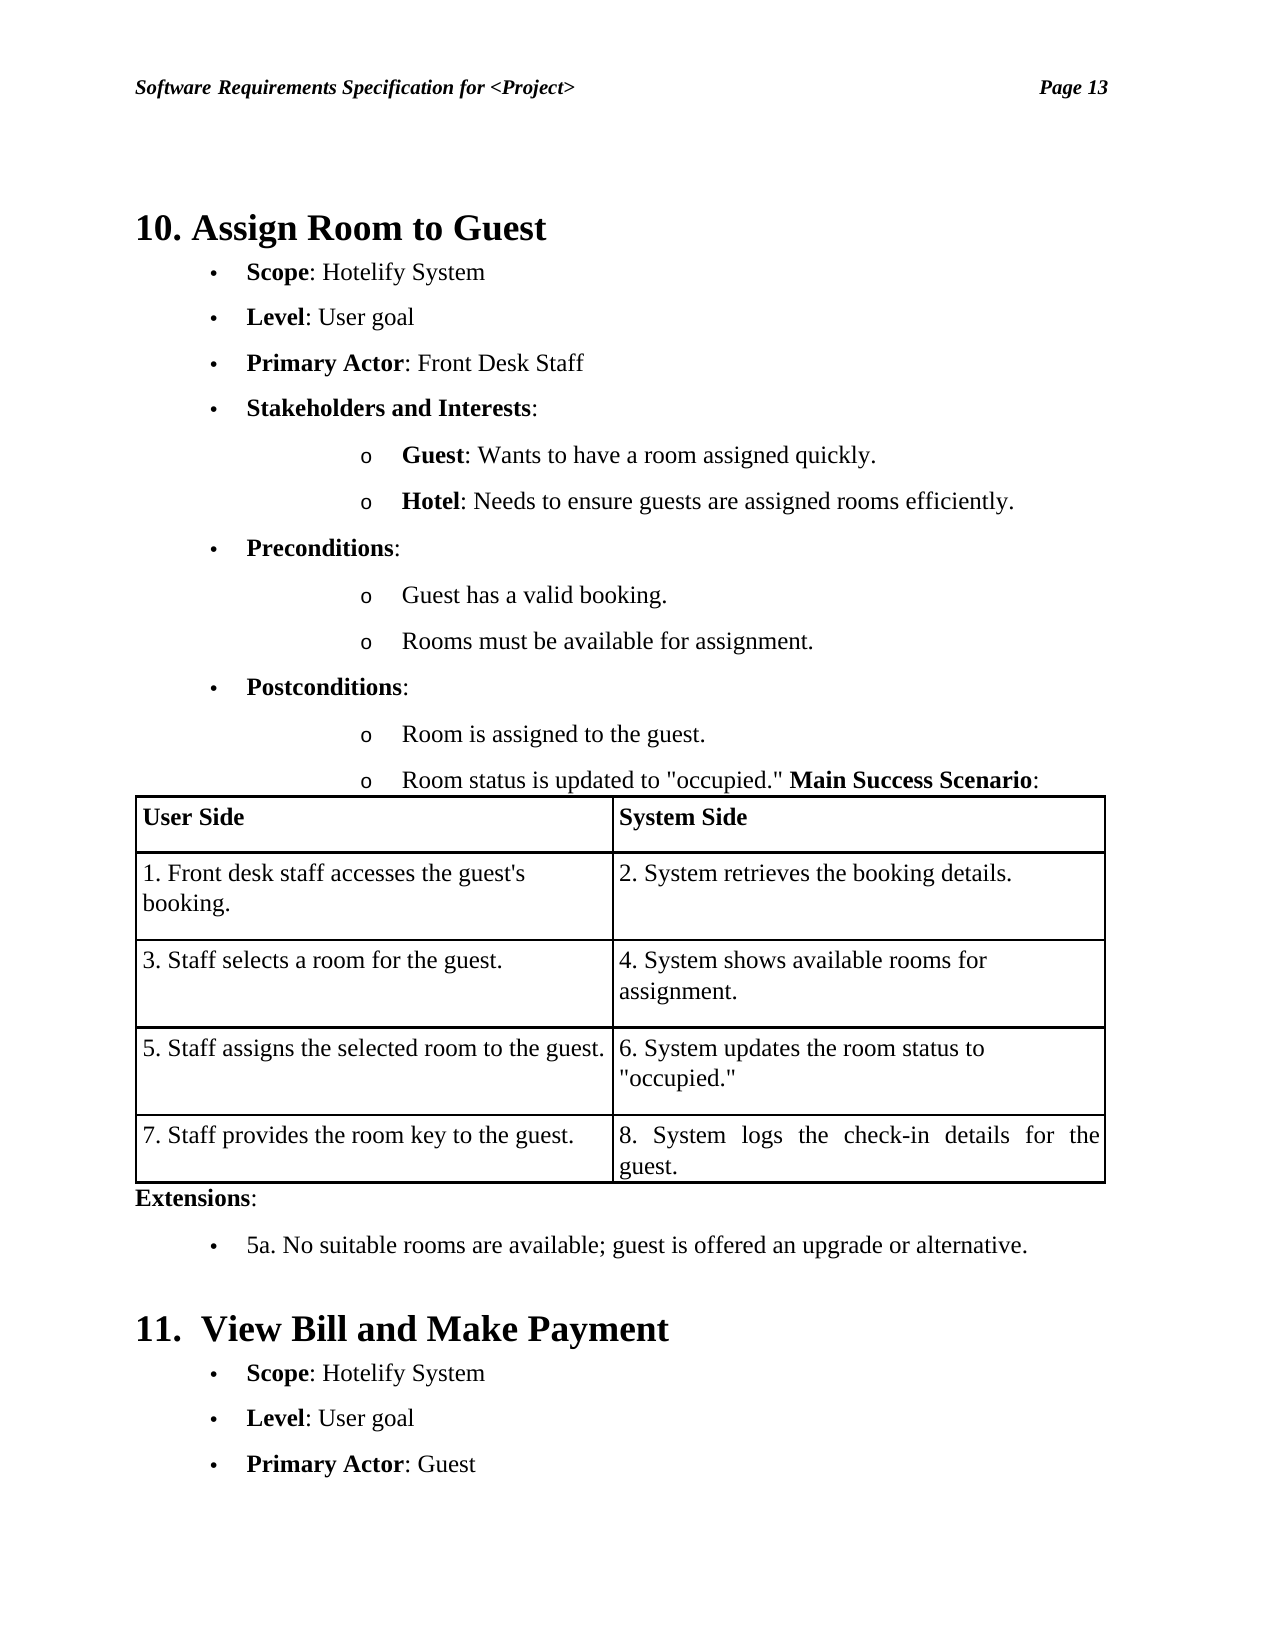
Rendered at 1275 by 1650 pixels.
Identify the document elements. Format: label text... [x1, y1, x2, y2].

table_header System Side [614, 798, 1104, 851]
text o Rooms must be available for assignment. [247, 626, 1132, 656]
text • Level: User goal [210, 302, 1132, 331]
table_cell 3. Staff selects a room for the guest. [137, 941, 612, 1026]
text • Postconditions: [210, 672, 1132, 701]
table_cell 5. Staff assigns the selected room to the guest. [137, 1029, 612, 1114]
table_cell 1. Front desk staff accesses the guest's booking. [137, 854, 612, 939]
text o Hotel: Needs to ensure guests are assigned rooms efficiently. [247, 486, 1132, 516]
table_cell 8. System logs the check-in details for the guest. [614, 1116, 1104, 1181]
text • Level: User goal [210, 1403, 1132, 1432]
subtitle 10. Assign Room to Guest [135, 205, 1140, 248]
table_header User Side [137, 798, 612, 851]
text Extensions: [135, 1183, 1140, 1212]
text • Primary Actor: Guest [210, 1449, 1132, 1477]
table_cell 7. Staff provides the room key to the guest. [137, 1116, 612, 1181]
text • Scope: Hotelify System [210, 1358, 1132, 1387]
text • 5a. No suitable rooms are available; guest is offered an upgrade or alternative. [210, 1231, 1132, 1259]
text • Scope: Hotelify System [210, 257, 1132, 286]
text o Room is assigned to the guest. [247, 719, 1132, 749]
text o Guest: Wants to have a room assigned quickly. [247, 440, 1132, 470]
subtitle 11. View Bill and Make Payment [135, 1306, 1140, 1349]
table_cell 6. System updates the room status to "occupied." [614, 1029, 1104, 1114]
text • Primary Actor: Front Desk Staff [210, 348, 1132, 376]
table_cell 2. System retrieves the booking details. [614, 854, 1104, 939]
text o Guest has a valid booking. [247, 580, 1132, 609]
table_cell 4. System shows available rooms for assignment. [614, 941, 1104, 1026]
text • Stakeholders and Interests: [210, 393, 1132, 422]
text • Preconditions: [210, 533, 1132, 561]
text o Room status is updated to "occupied." Main Success Scenario: [247, 766, 1132, 795]
